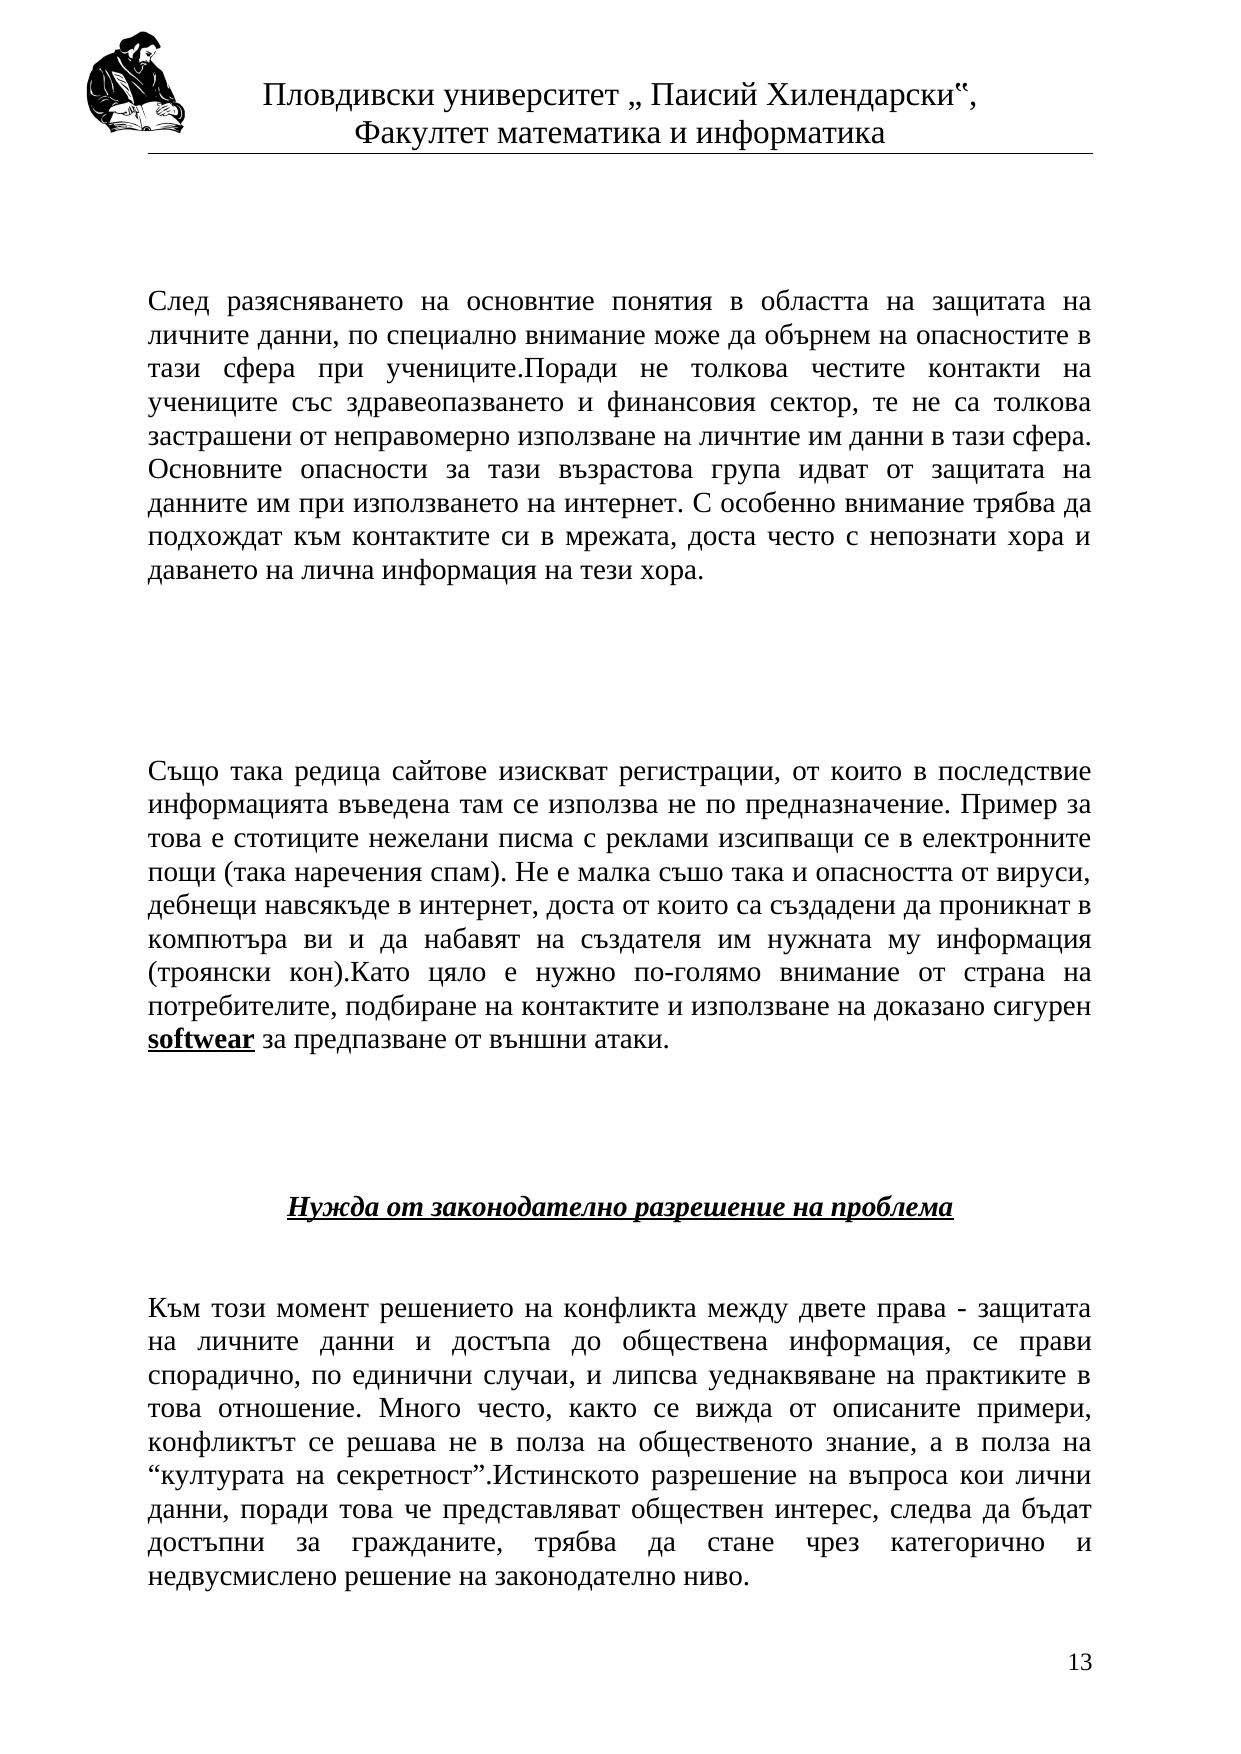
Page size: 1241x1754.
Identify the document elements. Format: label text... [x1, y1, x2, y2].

text Също така редица сайтове изискват регистрации, от които в последствие информацията въведена там се използва не по предназначение. Пример за това е стотиците нежелани писма с реклами изсипващи се в електронните пощи (така наречения спам). Не е малка съшо така и опасността от вируси, дебнещи навсякъде в интернет, доста от които са създадени да проникнат в компютъра ви и да набавят на създателя им нужната му информация (троянски кон).Като цяло е нужно по-голямо внимание от страна на потребителите, подбиране на контактите и използване на доказано сигурен softwear за предпазване от външни атаки. [148, 753, 1093, 1055]
text След разясняването на основнтие понятия в областта на защитата на личните данни, по специално внимание може да обърнем на опасностите в тази сфера при учениците.Поради не толкова честите контакти на учениците със здравеопазването и финансовия сектор, те не са толкова застрашени от неправомерно използване на личнтие им данни в тази сфера. Основните опасности за тази възрастова група идват от защитата на данните им при използването на интернет. С особенно внимание трябва да подхождат към контактите си в мрежата, доста често с непознати хора и даването на лична информация на тези хора. [148, 283, 1093, 585]
text Към този момент решението на конфликта между двете права - защитата на личните данни и достъпа до обществена информация, се прави спорадично, по единични случаи, и липсва уеднаквяване на практиките в това отношение. Много често, както се вижда от описаните примери, конфликтът се решава не в полза на общественото знание, а в полза на “културата на секретност”.Истинското разрешение на въпроса кои лични данни, поради това че представляват обществен интерес, следва да бъдат достъпни за гражданите, трябва да стане чрез категорично и недвусмислено решение на законодателно ниво. [148, 1290, 1093, 1592]
text Нужда от законодателно разрешение на проблема [148, 1189, 1093, 1223]
picture [77, 11, 194, 155]
